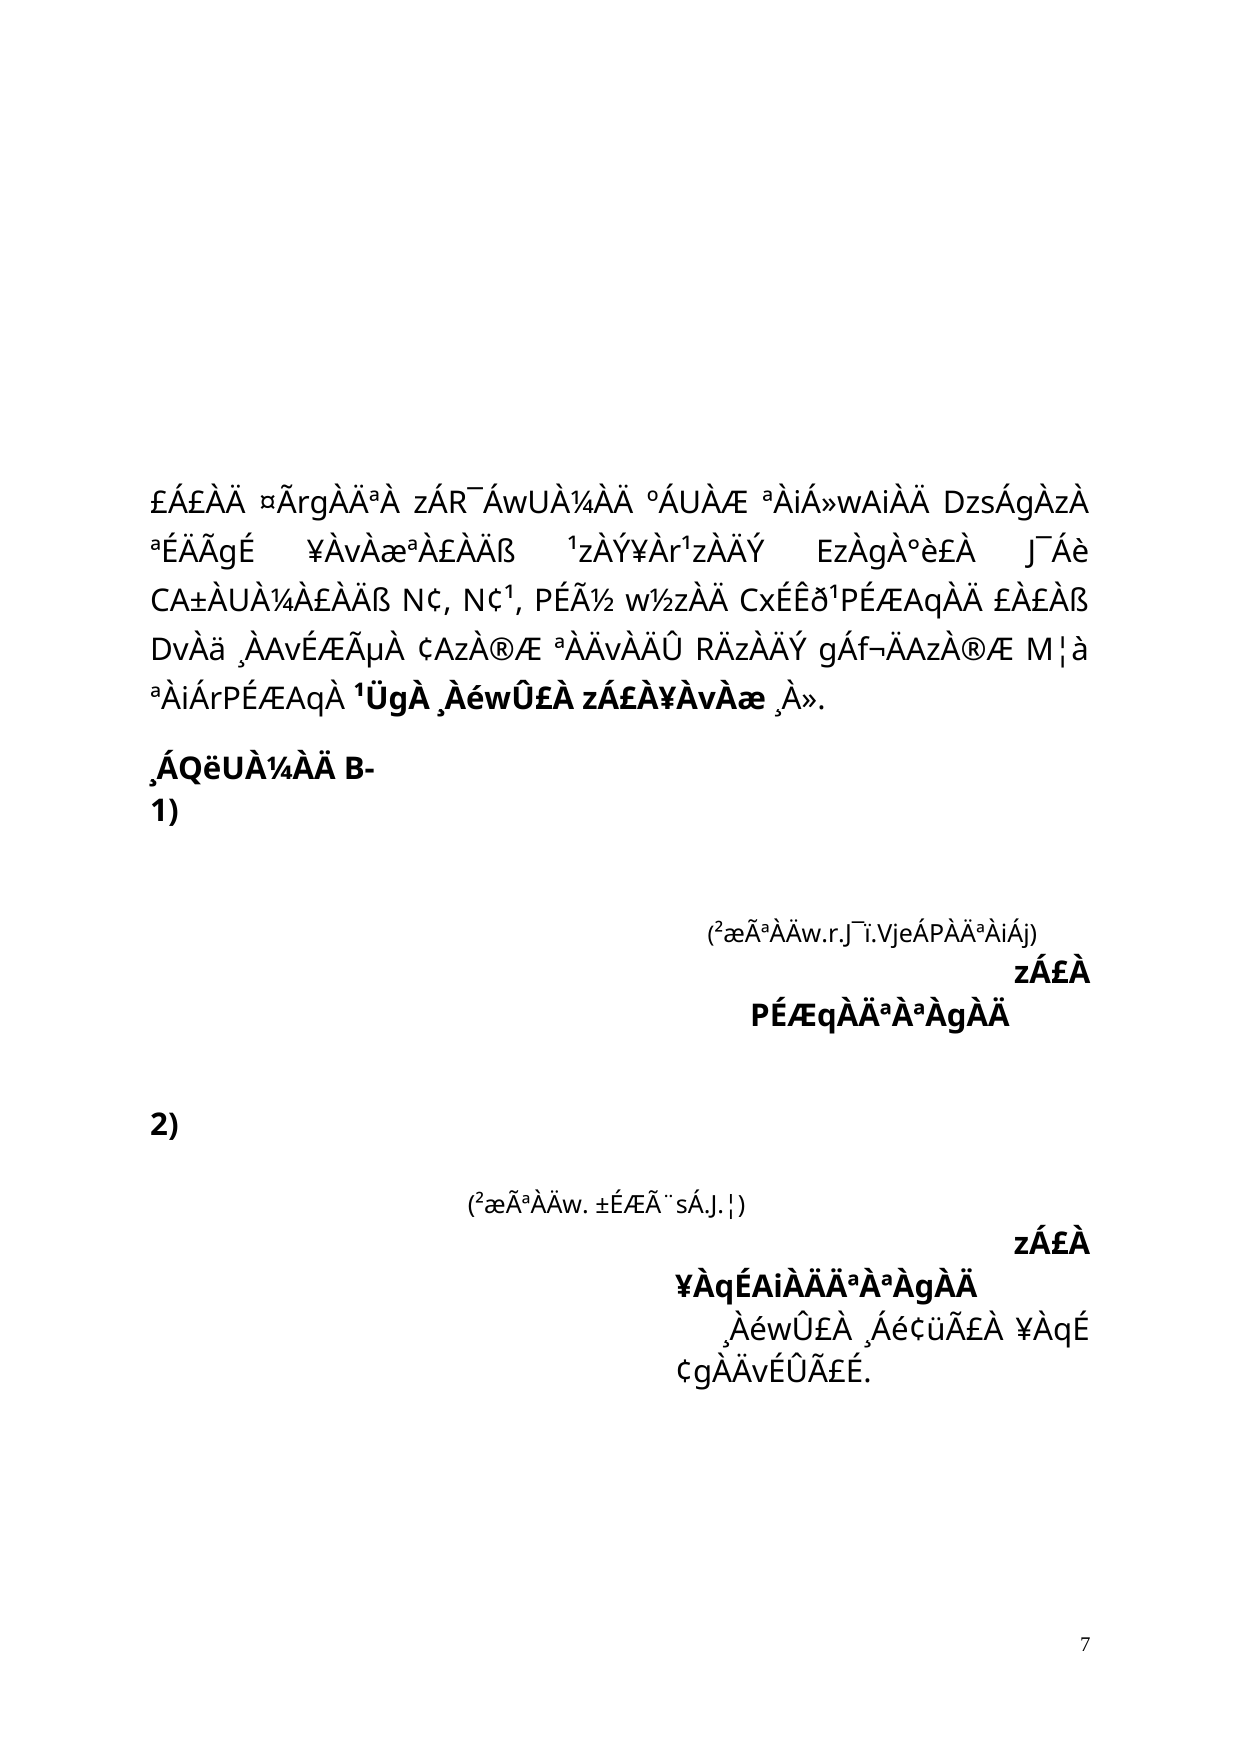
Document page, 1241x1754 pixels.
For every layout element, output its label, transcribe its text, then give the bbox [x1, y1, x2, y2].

text £Á£ÀÄ ¤ÃrgÀÄªÀ zÁR¯ÁwUÀ¼ÀÄ ºÁUÀÆ ªÀiÁ»wAiÀÄ DzsÁgÀzÀ ªÉÄÃgÉ ¥ÀvÀæªÀ£ÀÄß ¹zÀÝ¥Àr¹zÀÄÝ EzÀgÀ°è£À J¯Áè CA±ÀUÀ¼À£ÀÄß N¢, N¢¹, PÉÃ½ w½zÀÄ CxÉÊð¹PÉÆAqÀÄ £À£Àß DvÀä ¸ÀAvÉÆÃµÀ ¢AzÀ®Æ ªÀÄvÀÄÛ RÄzÀÄÝ gÁf¬ÄAzÀ®Æ M¦à ªÀiÁrPÉÆAqÀ ¹ÜgÀ ¸ÀéwÛ£À zÁ£À¥ÀvÀæ ¸À». [150, 480, 1090, 718]
text (²æÃªÀÄw. ±ÉÆÃ¨sÁ.J.¦) [150, 1187, 1090, 1221]
text 1) [150, 788, 1090, 831]
text (²æÃªÀÄw.r.J¯ï.VjeÁPÀÄªÀiÁj) [150, 916, 1090, 950]
text zÁ£À PÉÆqÀÄªÀªÀgÀÄ [750, 950, 1090, 1035]
text zÁ£À ¥ÀqÉAiÀÄÄªÀªÀgÀÄ [675, 1221, 1090, 1306]
text ¸ÀéwÛ£À ¸Áé¢üÃ£À ¥ÀqÉ¢gÀÄvÉÛÃ£É. [675, 1306, 1090, 1392]
text ¸ÁQëUÀ¼ÀÄ B- [150, 746, 1090, 788]
text 2) [150, 1102, 1090, 1144]
